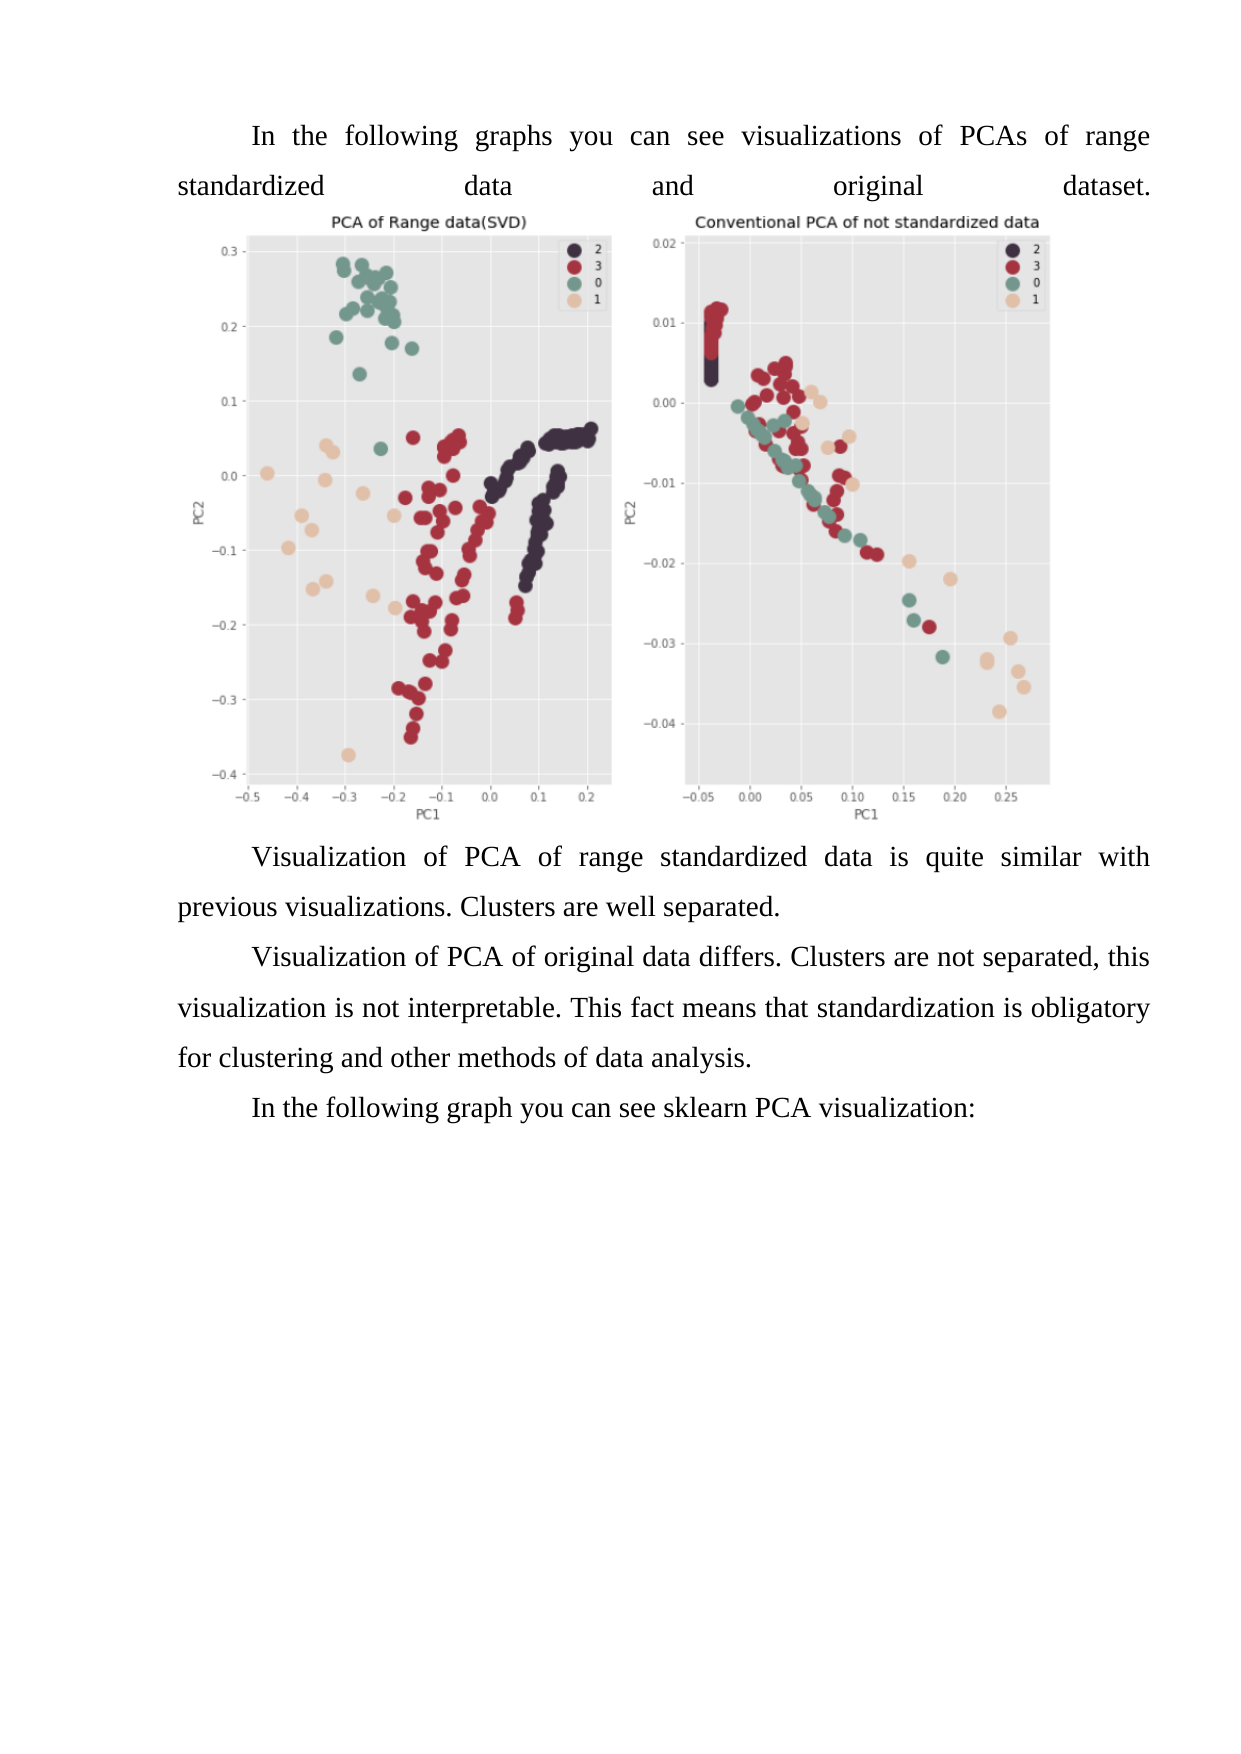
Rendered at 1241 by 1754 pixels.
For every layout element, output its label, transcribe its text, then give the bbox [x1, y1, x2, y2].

text Visualization of PCA of range standardized data is quite similar with previous visualizations. Clusters are well separated. [177, 839, 1152, 923]
picture [177, 216, 1071, 825]
text In the following graph you can see sklearn PCA visualization: [177, 1091, 1152, 1124]
text Visualization of PCA of original data differs. Clusters are not separated, this visualization is not interpretable. This fact means that standardization is obligatory for clustering and other methods of data analysis. [177, 939, 1152, 1074]
